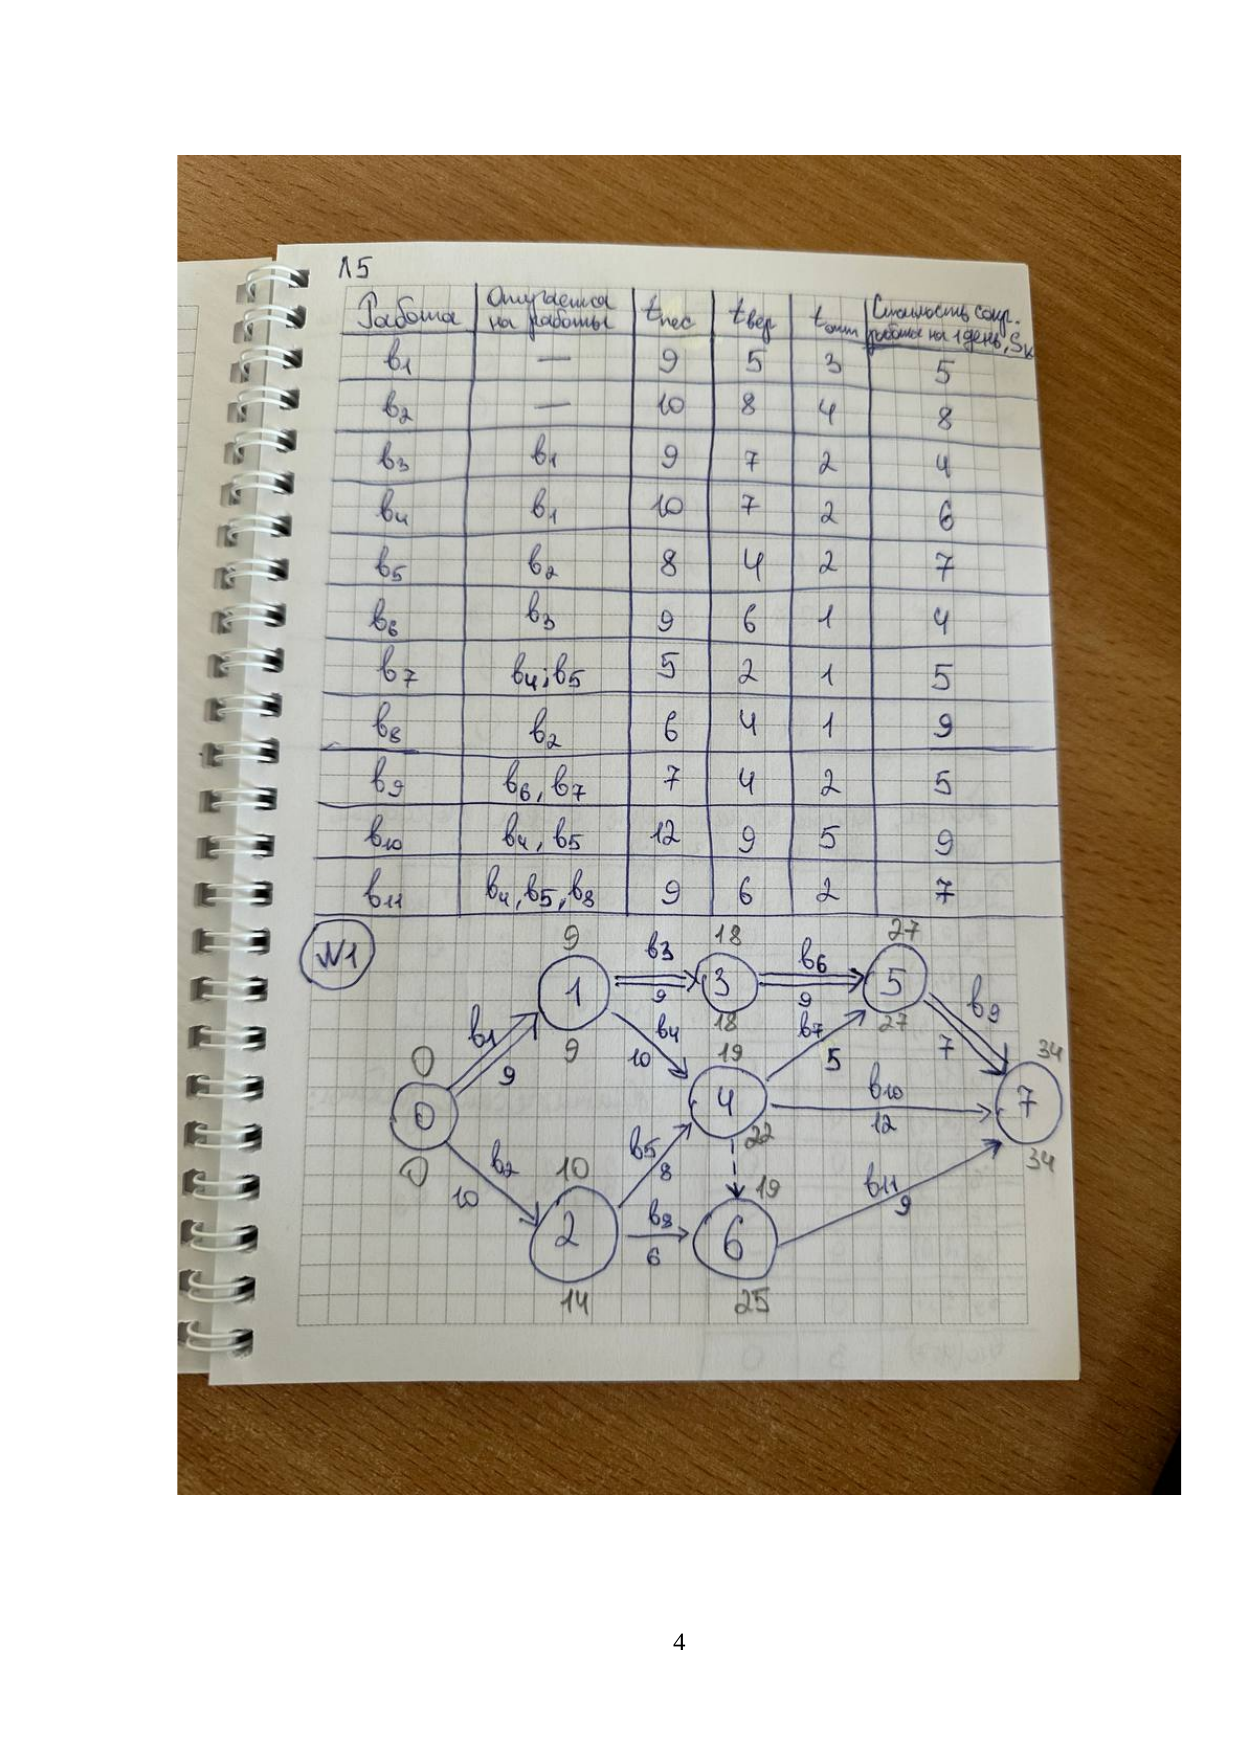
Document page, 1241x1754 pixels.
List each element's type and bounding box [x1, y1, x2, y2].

picture [177, 155, 1182, 1495]
